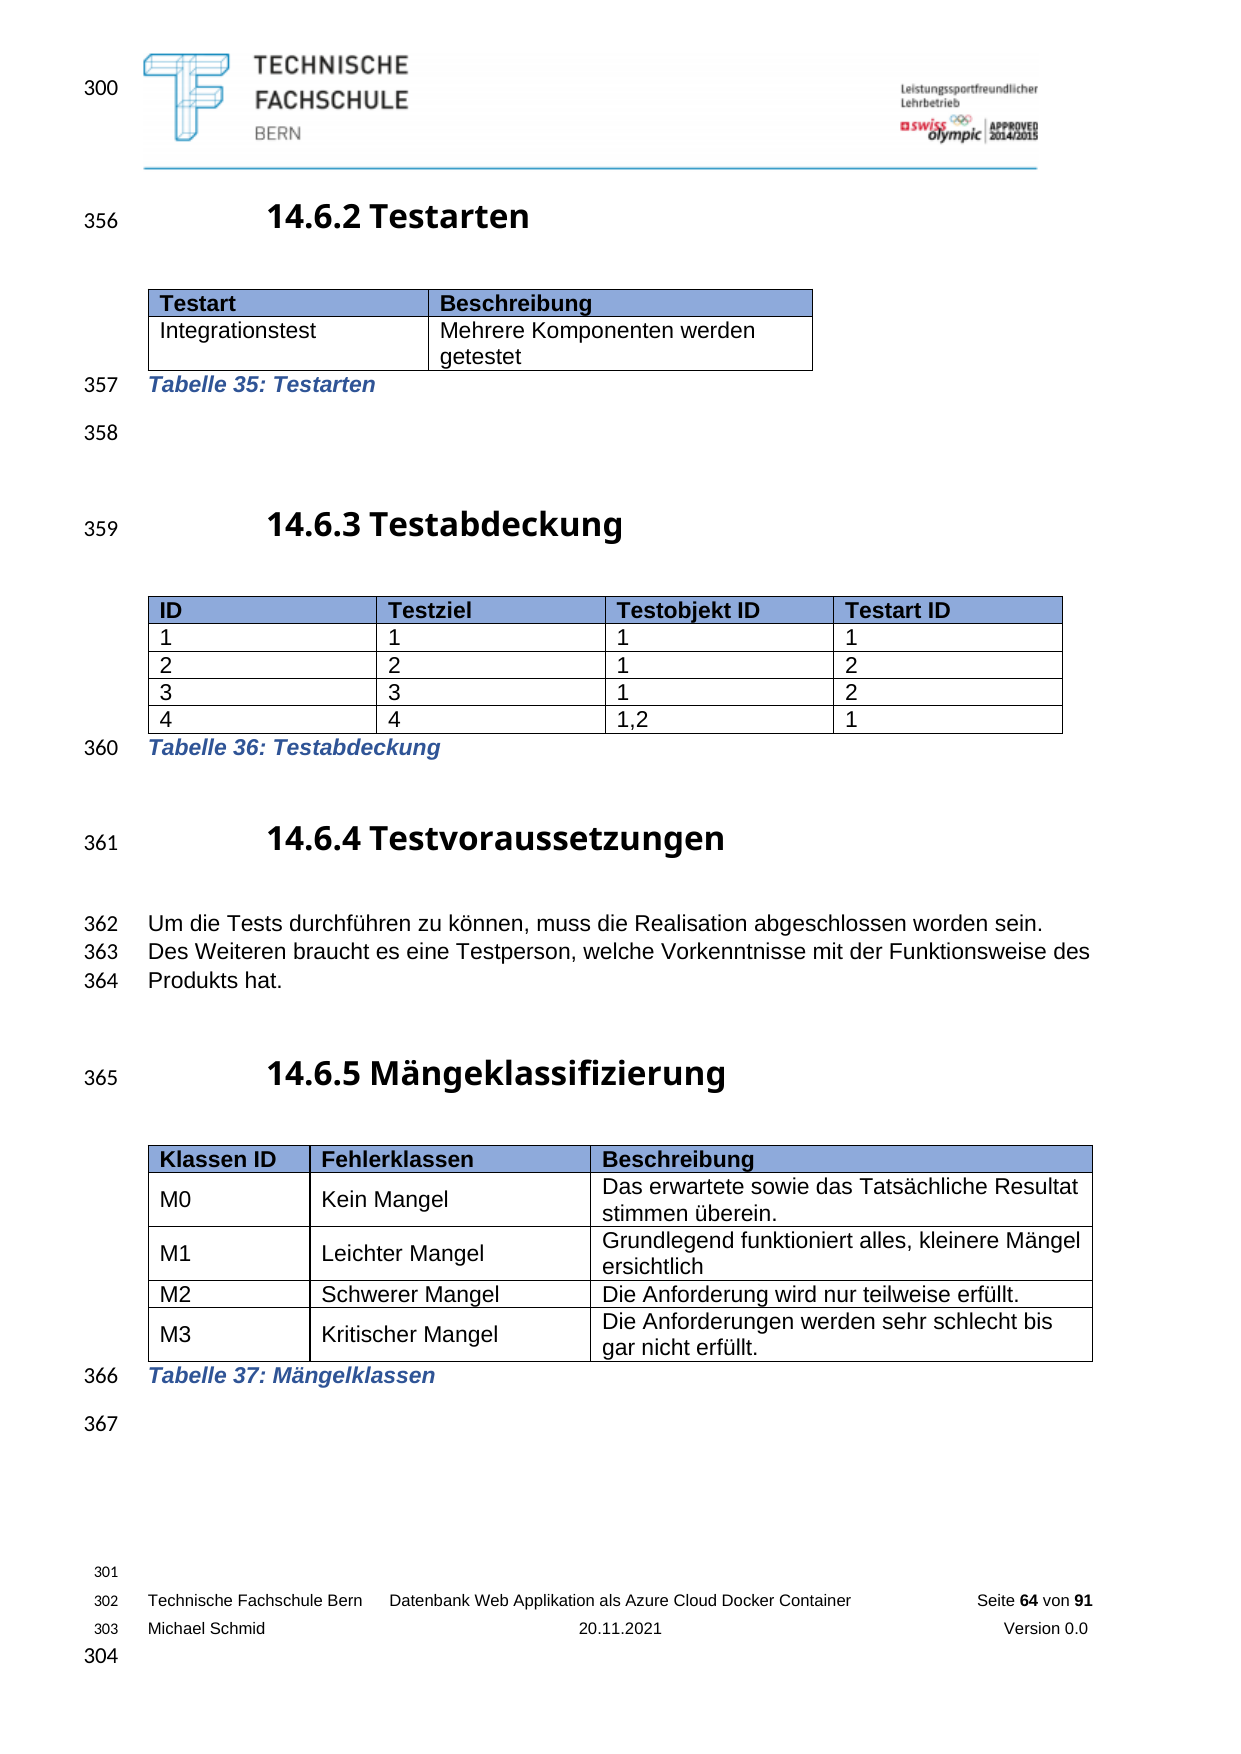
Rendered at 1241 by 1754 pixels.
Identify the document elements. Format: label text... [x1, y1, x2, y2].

subtitle Mängeklassifizierung [266, 1049, 1093, 1095]
table_header Testziel [377, 597, 605, 623]
subtitle Testvoraussetzungen [266, 814, 1093, 860]
table_cell 3 [149, 679, 376, 705]
table_cell Das erwartete sowie das Tatsächliche Resultat stimmen überein. [591, 1173, 1092, 1226]
table_header Klassen ID [149, 1146, 309, 1172]
table_header Testart ID [834, 597, 1062, 623]
table_header Beschreibung [429, 290, 812, 316]
table_cell M3 [149, 1308, 309, 1361]
table_cell Die Anforderungen werden sehr schlecht bis gar nicht erfüllt. [591, 1308, 1092, 1361]
table_cell Kein Mangel [311, 1173, 590, 1226]
table_cell Mehrere Komponenten werden getestet [429, 317, 812, 369]
table_header Testart [149, 290, 428, 316]
table_cell 1 [377, 624, 605, 651]
table_cell Leichter Mangel [311, 1227, 590, 1279]
table_cell 1 [606, 679, 833, 705]
table_cell 1 [606, 652, 833, 678]
table_cell Schwerer Mangel [311, 1281, 590, 1307]
table_header ID [149, 597, 376, 623]
text Um die Tests durchführen zu können, muss die Realisation abgeschlossen worden sein. Des Weiteren braucht es eine Testperson, welche Vorkenntnisse mit der Funktionsweise des Produkts hat. [148, 910, 1093, 993]
table_cell 3 [377, 679, 605, 705]
table_cell 1 [149, 624, 376, 651]
table_header Beschreibung [591, 1146, 1092, 1172]
subtitle Testarten [266, 148, 1093, 238]
table_cell 1 [834, 624, 1062, 651]
table_cell M0 [149, 1173, 309, 1226]
table_cell 2 [149, 652, 376, 678]
table_cell Integrationstest [149, 317, 428, 369]
table_cell 1 [834, 706, 1062, 733]
table_header Testobjekt ID [606, 597, 833, 623]
table_cell 1,2 [606, 706, 833, 733]
picture [126, 45, 1067, 180]
table_cell Kritischer Mangel [311, 1308, 590, 1361]
table_cell 4 [149, 706, 376, 733]
table_cell M1 [149, 1227, 309, 1279]
table_cell 4 [377, 706, 605, 733]
table_cell Grundlegend funktioniert alles, kleinere Mängel ersichtlich [591, 1227, 1092, 1279]
table_cell 2 [834, 652, 1062, 678]
table_cell M2 [149, 1281, 309, 1307]
table_cell 2 [377, 652, 605, 678]
subtitle Testabdeckung [266, 500, 1093, 546]
table_cell 2 [834, 679, 1062, 705]
table_header Fehlerklassen [311, 1146, 590, 1172]
table_cell Die Anforderung wird nur teilweise erfüllt. [591, 1281, 1092, 1307]
table_cell 1 [606, 624, 833, 651]
